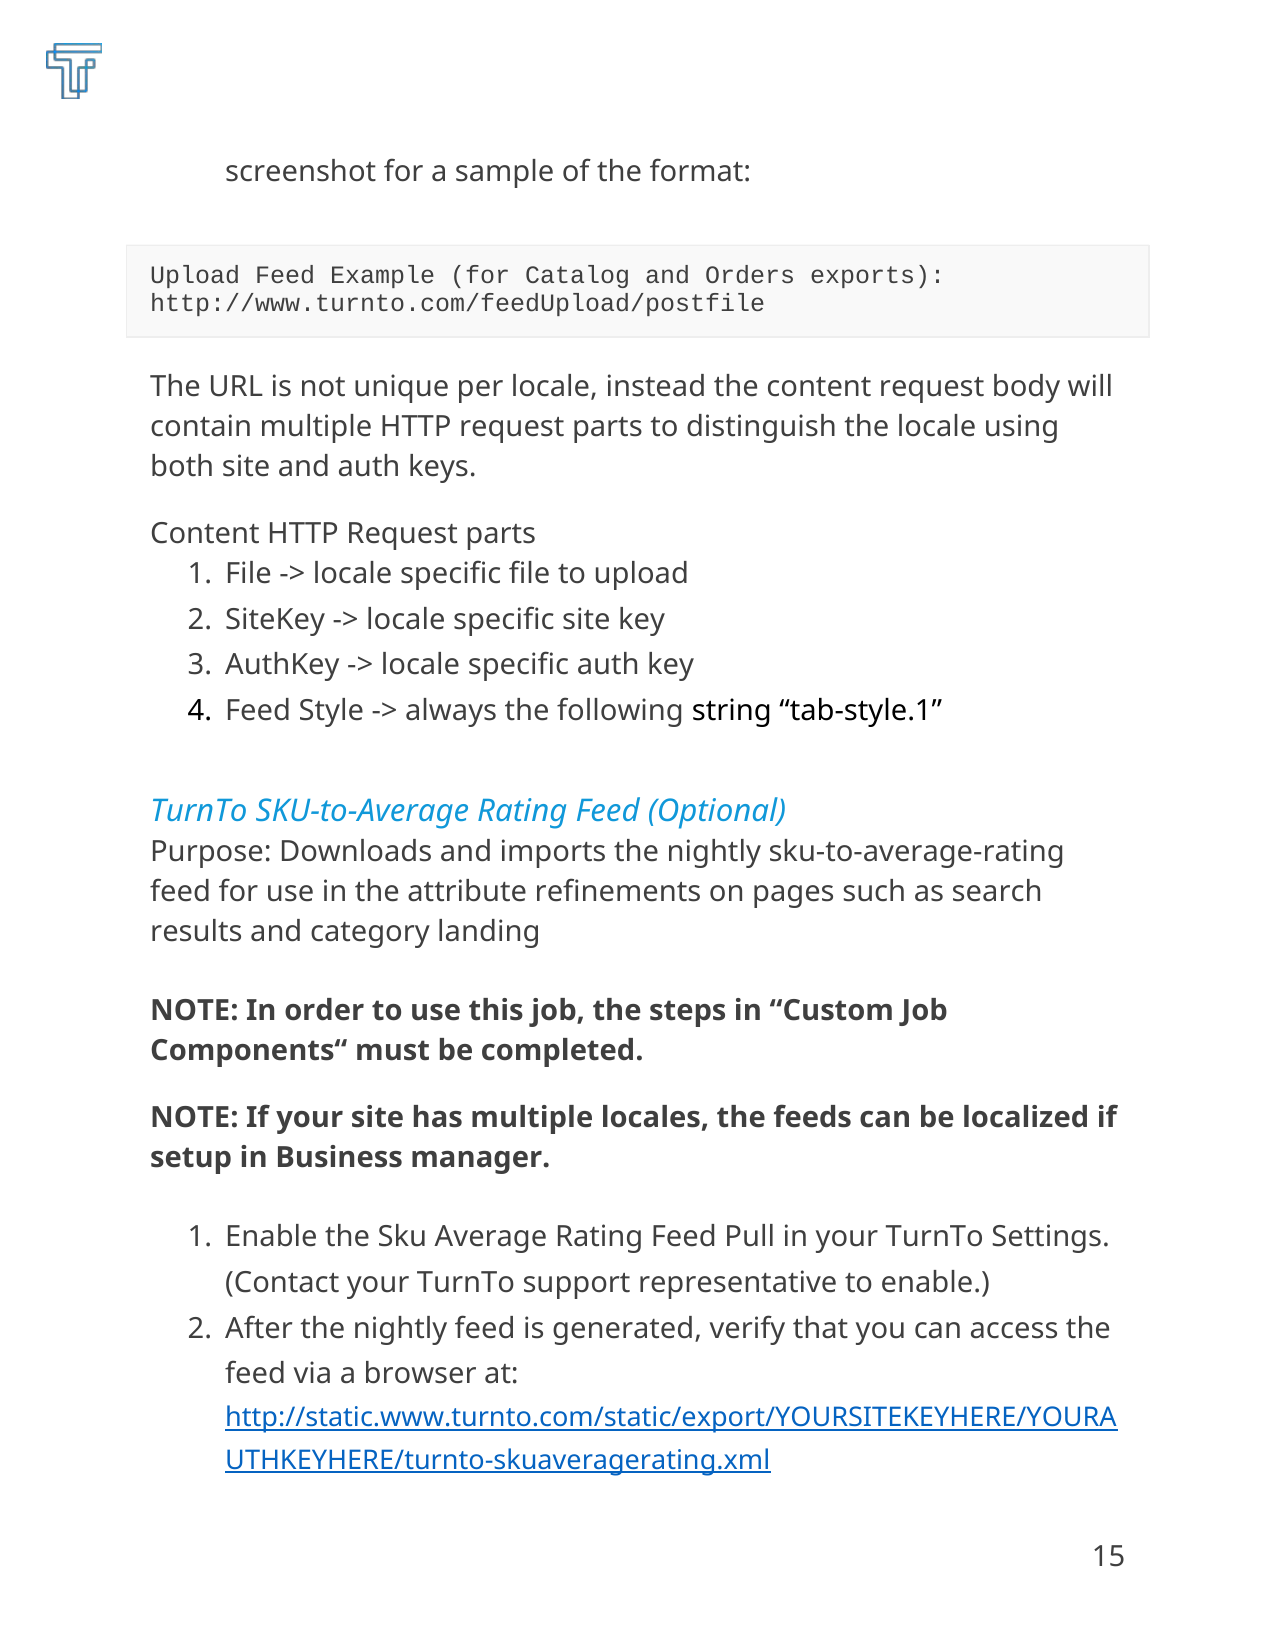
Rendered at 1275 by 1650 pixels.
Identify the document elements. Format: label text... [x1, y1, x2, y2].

picture [46, 43, 102, 99]
list Enable the Sku Average Rating Feed Pull in your TurnTo Settings. (Contact your TurnTo support representative to enable.) [187, 1216, 1125, 1301]
list After the nightly feed is generated, verify that you can access the feed via a browser at: http://static.www.turnto.com/static/export/YOURSITEKEYHERE/YOURAUTHKEYHERE/turnto-skuaveragerating.xml [187, 1307, 1125, 1477]
text Upload Feed Example (for Catalog and Orders exports): http://www.turnto.com/feedUpload/postfile [127, 246, 1148, 336]
list AuthKey -> locale specific auth key [187, 644, 1125, 683]
text NOTE: If your site has multiple locales, the feeds can be localized if setup in Business manager. [150, 1097, 1125, 1176]
list Feed Style -> always the following string “tab-style.1” [187, 689, 1125, 729]
subtitle TurnTo SKU-to-Average Rating Feed (Optional) [150, 788, 1125, 831]
text NOTE: In order to use this job, the steps in “Custom Job Components“ must be completed. [150, 989, 1125, 1069]
text Purpose: Downloads and imports the nightly sku-to-average-rating feed for use in the attribute refinements on pages such as search results and category landing [150, 831, 1125, 949]
text Content HTTP Request parts [150, 513, 1125, 552]
list File -> locale specific file to upload [187, 552, 1125, 592]
list SiteKey -> locale specific site key [187, 598, 1125, 638]
